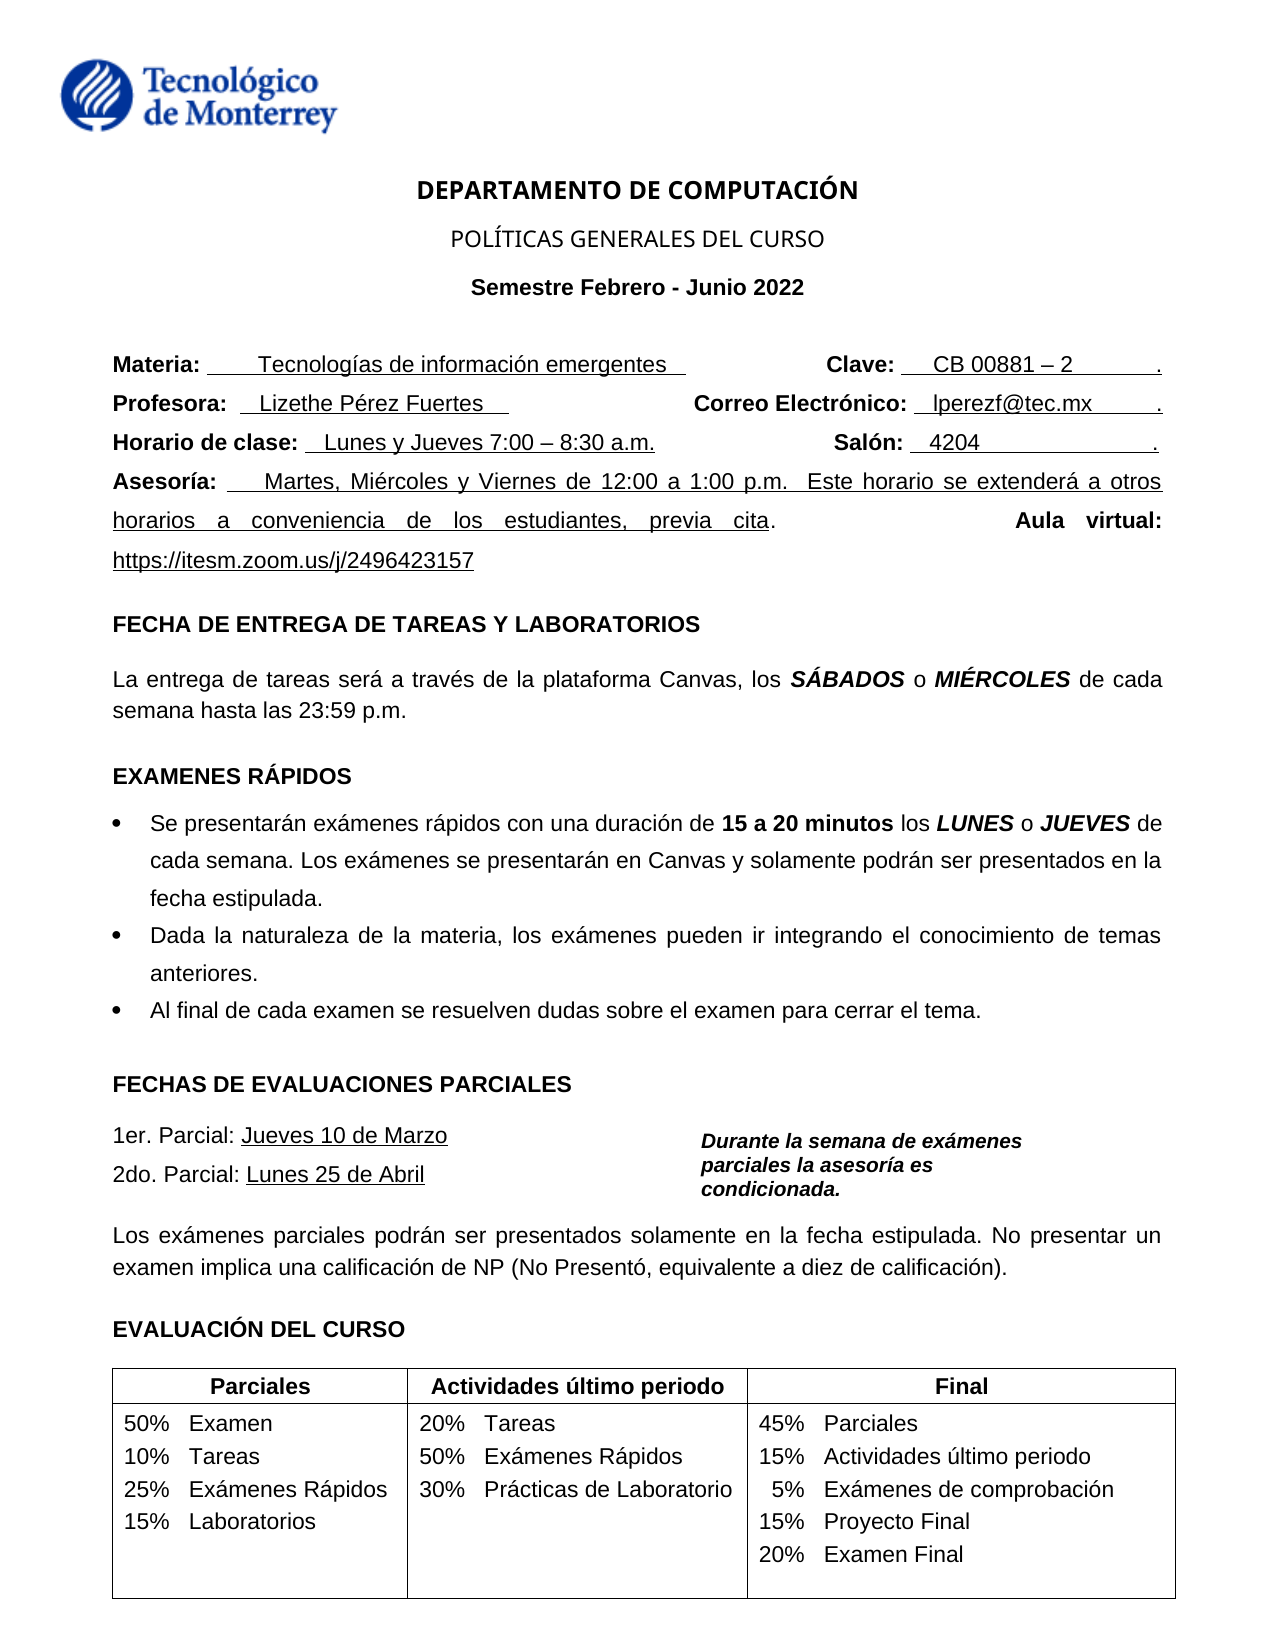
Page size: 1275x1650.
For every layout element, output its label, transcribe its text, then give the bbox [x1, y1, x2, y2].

subtitle POLÍTICAS GENERALES DEL CURSO [112, 219, 1162, 254]
text Los exámenes parciales podrán ser presentados solamente en la fecha estipulada. No presentar un examen implica una calificación de NP (No Presentó, equivalente a diez de calificación). [112, 1219, 1162, 1281]
text Profesora: Lizethe Pérez Fuertes Correo Electrónico: lperezf@tec.mx . [112, 390, 1162, 416]
table_cell 45% Parciales 15% Actividades último periodo 5% Exámenes de comprobación 15% Proyecto Final 20% Examen Final [748, 1404, 1175, 1597]
text Horario de clase: Lunes y Jueves 7:00 – 8:30 a.m. Salón: 4204 . [112, 429, 1162, 455]
subtitle DEPARTAMENTO DE COMPUTACIÓN [112, 171, 1162, 206]
table_cell 20% Tareas 50% Exámenes Rápidos 30% Prácticas de Laboratorio [408, 1404, 747, 1597]
text Materia: Tecnologías de información emergentes Clave: CB 00881 – 2 . [112, 351, 1162, 378]
text FECHAS DE EVALUACIONES PARCIALES [112, 1071, 1162, 1097]
text La entrega de tareas será a través de la plataforma Canvas, los SÁBADOS o MIÉRCOLES de cada semana hasta las 23:59 p.m. [112, 663, 1162, 725]
text 1er. Parcial: Jueves 10 de Marzo [112, 1122, 1162, 1148]
list Al final de cada examen se resuelven dudas sobre el examen para cerrar el tema. [112, 989, 1162, 1026]
text EVALUACIÓN DEL CURSO [112, 1316, 1162, 1342]
subtitle Semestre Febrero - Junio 2022 [112, 273, 1162, 300]
table_cell 50% Examen 10% Tareas 25% Exámenes Rápidos 15% Laboratorios [113, 1404, 407, 1597]
table_header Actividades último periodo [408, 1369, 747, 1403]
text EXAMENES RÁPIDOS [112, 763, 1162, 789]
text Asesoría: Martes, Miércoles y Viernes de 12:00 a 1:00 p.m. Este horario se extenderá a otros horarios a conveniencia de los estudiantes, previa cita. Aula virtual: https://itesm.zoom.us/j/2496423157 [112, 468, 1162, 573]
picture [26, 22, 368, 139]
text FECHA DE ENTREGA DE TAREAS Y LABORATORIOS [112, 611, 1162, 638]
table_header Parciales [113, 1369, 407, 1403]
list Se presentarán exámenes rápidos con una duración de 15 a 20 minutos los LUNES o JUEVES de cada semana. Los exámenes se presentarán en Canvas y solamente podrán ser presentados en la fecha estipulada. [112, 801, 1162, 914]
list Dada la naturaleza de la materia, los exámenes pueden ir integrando el conocimiento de temas anteriores. [112, 914, 1162, 989]
text 2do. Parcial: Lunes 25 de Abril [112, 1161, 1162, 1187]
table_header Final [748, 1369, 1175, 1403]
